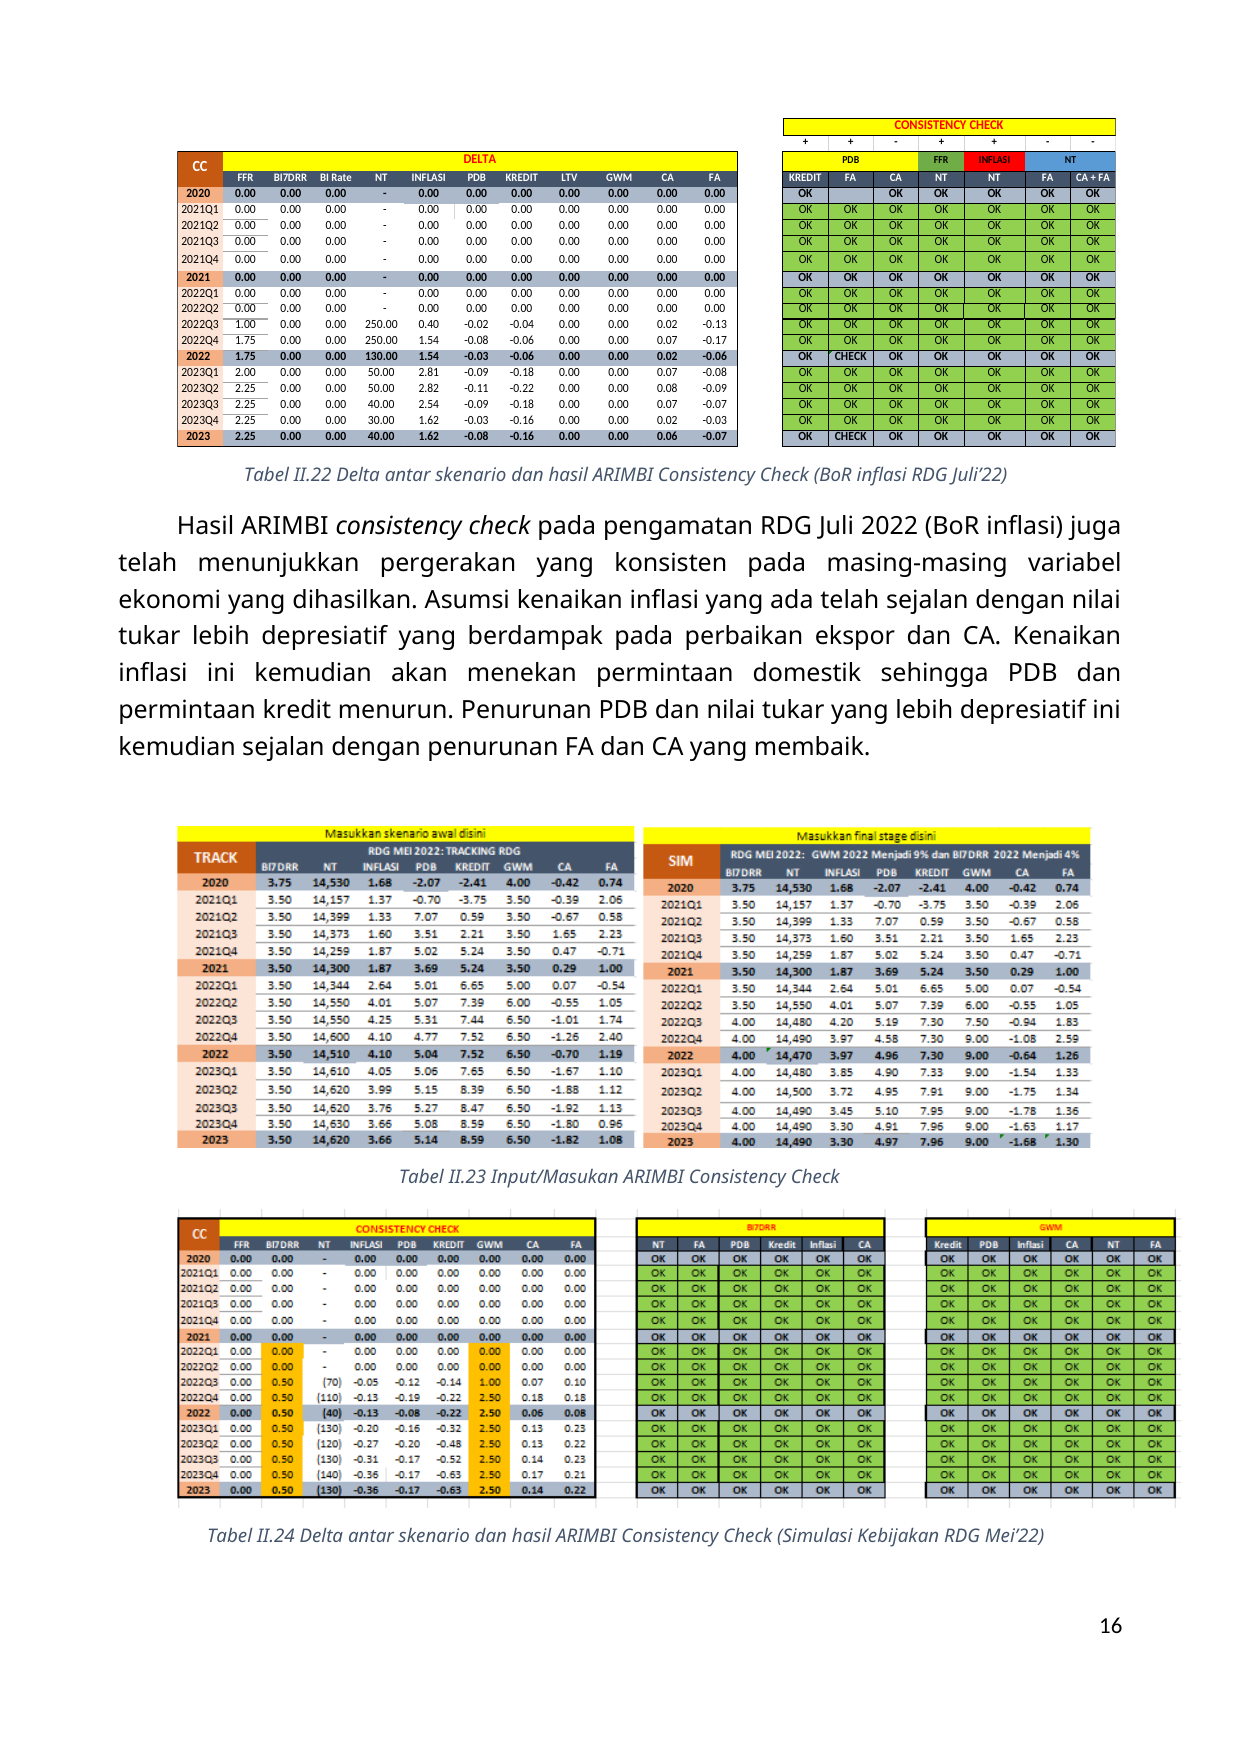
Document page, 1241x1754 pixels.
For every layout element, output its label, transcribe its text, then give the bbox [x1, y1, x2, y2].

picture [643, 827, 1093, 1148]
picture [177, 826, 637, 1148]
text Tabel II.24 Delta antar skenario dan hasil ARIMBI Consistency Check (Simulasi Kebijakan RDG Mei’22) [118, 1522, 1122, 1548]
text Tabel II.22 Delta antar skenario dan hasil ARIMBI Consistency Check (BoR inflasi RDG Juli’22) [118, 461, 1122, 487]
text Tabel II.23 Input/Masukan ARIMBI Consistency Check [118, 1163, 1122, 1188]
text Hasil ARIMBI consistency check pada pengamatan RDG Juli 2022 (BoR inflasi) juga telah menunjukkan pergerakan yang konsisten pada masing-masing variabel ekonomi yang dihasilkan. Asumsi kenaikan inflasi yang ada telah sejalan dengan nilai tukar lebih depresiatif yang berdampak pada perbaikan ekspor dan CA. Kenaikan inflasi ini kemudian akan menekan permintaan domestik sehingga PDB dan permintaan kredit menurun. Penurunan PDB dan nilai tukar yang lebih depresiatif ini kemudian sejalan dengan penurunan FA dan CA yang membaik. [118, 508, 1122, 762]
picture [177, 1209, 1182, 1508]
